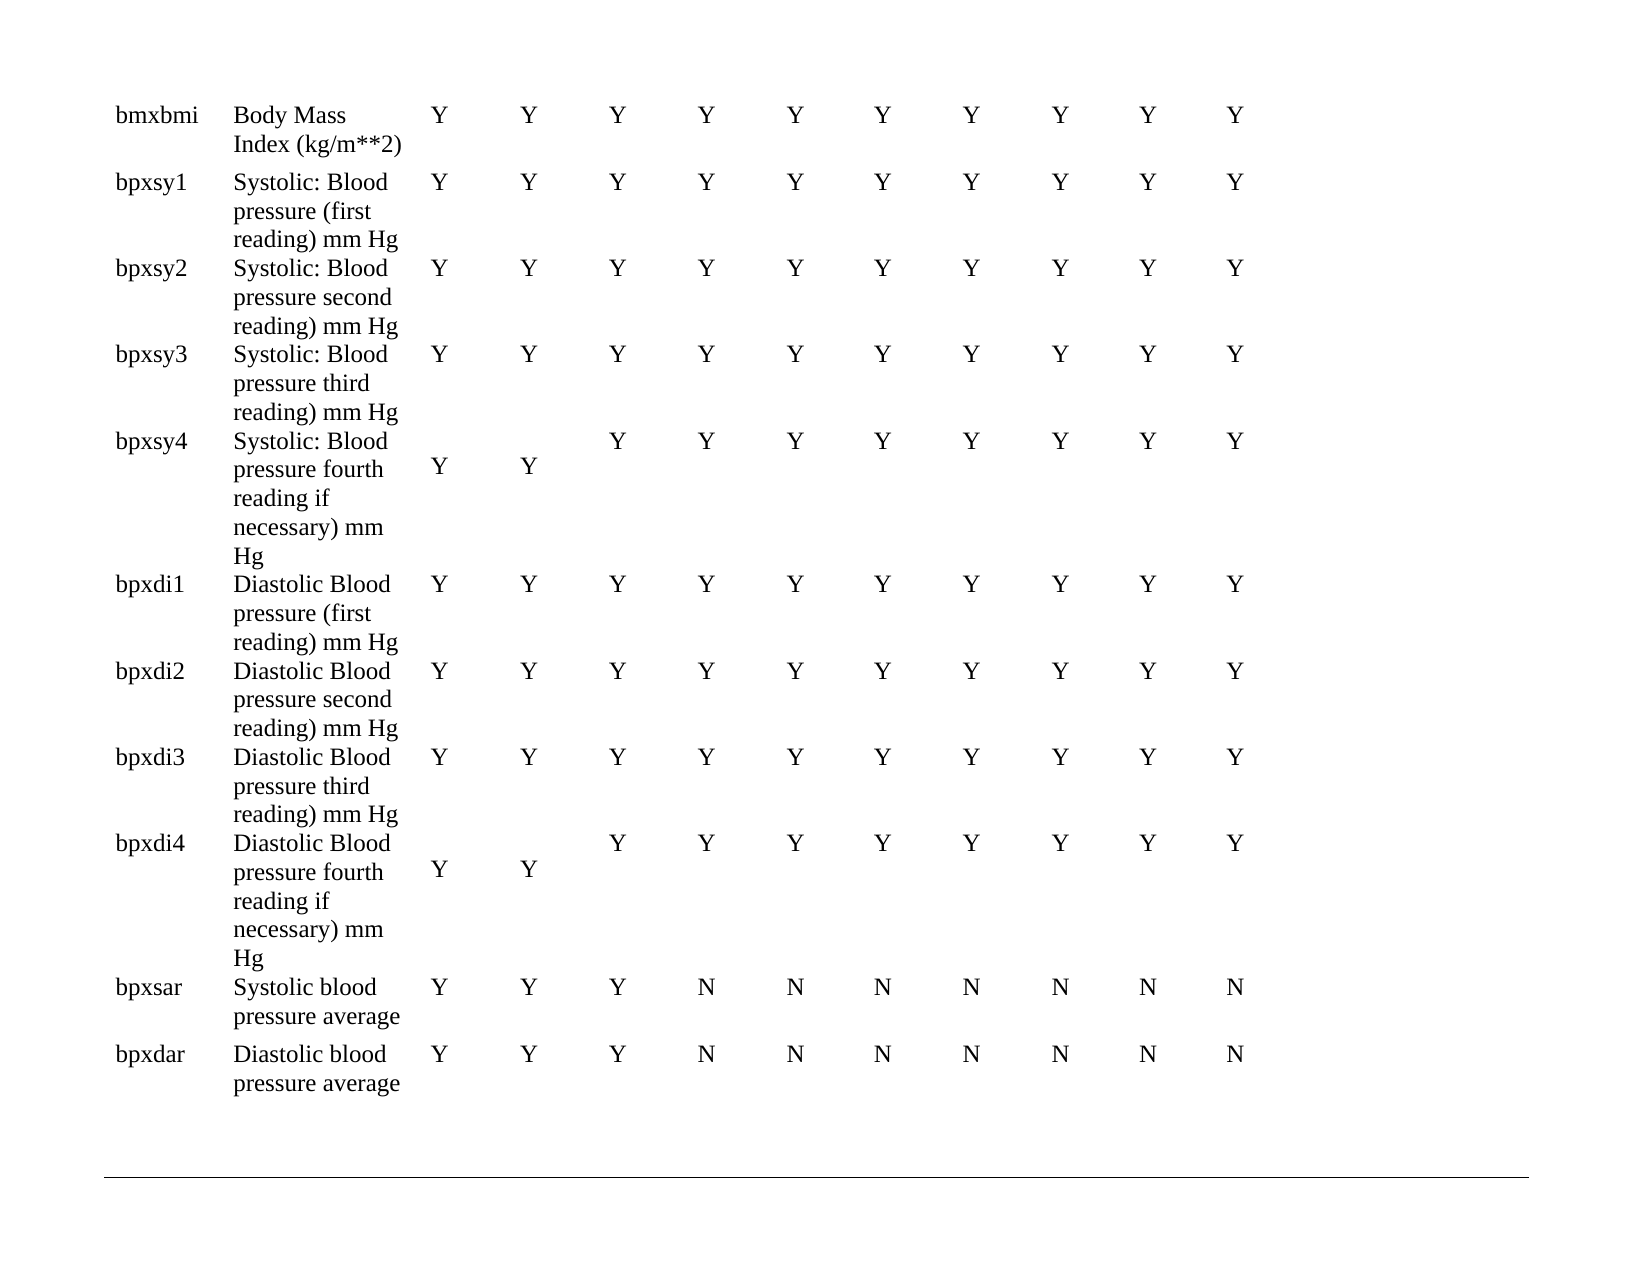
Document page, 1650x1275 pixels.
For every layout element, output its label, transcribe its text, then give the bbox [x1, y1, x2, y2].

table_cell Y [1040, 253, 1128, 339]
table_cell Y [686, 100, 775, 167]
table_cell Y [509, 426, 597, 569]
table_cell Y [1215, 656, 1302, 742]
table_cell Y [1128, 656, 1215, 742]
table_cell Y [509, 656, 597, 742]
table_cell Y [775, 167, 862, 253]
table_cell Body Mass Index (kg/m**2) [222, 100, 419, 167]
table_cell Y [863, 656, 951, 742]
table_cell Diastolic Blood pressure (first reading) mm Hg [222, 570, 419, 656]
table_cell Y [1215, 253, 1302, 339]
table_cell Y [686, 828, 775, 972]
table_cell bmxbmi [104, 100, 222, 167]
table_cell Y [863, 828, 951, 972]
table_cell Y [1128, 167, 1215, 253]
table_cell Y [509, 167, 597, 253]
table_cell Y [419, 570, 509, 656]
table_cell Y [597, 742, 686, 828]
table_cell Y [951, 100, 1040, 167]
table_cell Systolic: Blood pressure (first reading) mm Hg [222, 167, 419, 253]
table_cell Y [951, 253, 1040, 339]
table_cell Y [509, 100, 597, 167]
table_cell Y [1040, 742, 1128, 828]
table_cell Y [775, 828, 862, 972]
table_cell N [1040, 972, 1128, 1039]
table_cell Y [1040, 656, 1128, 742]
table_cell Y [419, 742, 509, 828]
table_cell Y [419, 828, 509, 972]
table_cell Y [1128, 742, 1215, 828]
table_cell Y [863, 742, 951, 828]
table_cell Systolic: Blood pressure fourth reading if necessary) mm Hg [222, 426, 419, 569]
table_cell N [1040, 1039, 1128, 1106]
table_cell Y [863, 167, 951, 253]
table_cell Y [863, 426, 951, 569]
table_cell Y [951, 742, 1040, 828]
table_cell Y [509, 972, 597, 1039]
table_cell Systolic: Blood pressure second reading) mm Hg [222, 253, 419, 339]
table_cell Systolic blood pressure average [222, 972, 419, 1039]
table_cell Y [686, 742, 775, 828]
table_cell Y [1215, 828, 1302, 972]
table_cell Y [1128, 340, 1215, 426]
table_cell Y [775, 253, 862, 339]
table_cell Diastolic Blood pressure third reading) mm Hg [222, 742, 419, 828]
table_cell Y [1128, 828, 1215, 972]
table_cell Y [1040, 828, 1128, 972]
table_cell N [863, 1039, 951, 1106]
table_cell Y [951, 426, 1040, 569]
table_cell Y [686, 253, 775, 339]
table_cell Y [419, 253, 509, 339]
table_cell N [1215, 972, 1302, 1039]
table_cell Y [775, 570, 862, 656]
table_cell Y [686, 656, 775, 742]
table_cell Y [509, 570, 597, 656]
table_cell bpxsy4 [104, 426, 222, 569]
table_cell Y [863, 570, 951, 656]
table_cell Y [775, 100, 862, 167]
table_cell bpxdi1 [104, 570, 222, 656]
table_cell bpxdi4 [104, 828, 222, 972]
table_cell N [951, 1039, 1040, 1106]
table_cell bpxsar [104, 972, 222, 1039]
table_cell Y [1040, 167, 1128, 253]
table_cell Y [951, 656, 1040, 742]
table_cell Y [509, 828, 597, 972]
table_cell Y [863, 253, 951, 339]
table_cell Y [1040, 426, 1128, 569]
table_cell N [775, 1039, 862, 1106]
table_cell Y [951, 828, 1040, 972]
table_cell N [1128, 1039, 1215, 1106]
table_cell Y [775, 340, 862, 426]
table_cell Y [1215, 340, 1302, 426]
table_cell Y [951, 340, 1040, 426]
table_cell Y [597, 570, 686, 656]
table_cell N [863, 972, 951, 1039]
table_cell Diastolic blood pressure average [222, 1039, 419, 1106]
table_cell Y [509, 1039, 597, 1106]
table_cell bpxsy3 [104, 340, 222, 426]
table_cell Y [775, 656, 862, 742]
table_cell Y [419, 1039, 509, 1106]
table_cell Y [1128, 570, 1215, 656]
table_cell Y [1215, 100, 1302, 167]
table_cell Y [1040, 100, 1128, 167]
table_cell Y [597, 426, 686, 569]
table_cell Y [419, 426, 509, 569]
table_cell Y [509, 742, 597, 828]
table_cell Y [1128, 253, 1215, 339]
table_cell N [775, 972, 862, 1039]
table_cell N [1215, 1039, 1302, 1106]
table_cell Y [597, 340, 686, 426]
table_cell bpxdi3 [104, 742, 222, 828]
table_cell Y [1215, 167, 1302, 253]
table_cell Diastolic Blood pressure fourth reading if necessary) mm Hg [222, 828, 419, 972]
table_cell Y [1128, 426, 1215, 569]
table_cell Y [1215, 742, 1302, 828]
table_cell bpxdar [104, 1039, 222, 1106]
table_cell Y [419, 167, 509, 253]
table_cell Y [1128, 100, 1215, 167]
table_cell Y [1215, 570, 1302, 656]
table_cell Y [951, 167, 1040, 253]
table_cell Y [686, 570, 775, 656]
table_cell Y [1215, 426, 1302, 569]
table_cell Y [951, 570, 1040, 656]
table_cell Y [775, 426, 862, 569]
table_cell N [951, 972, 1040, 1039]
table_cell N [686, 972, 775, 1039]
table_cell Y [863, 100, 951, 167]
table_cell N [686, 1039, 775, 1106]
table_cell bpxsy2 [104, 253, 222, 339]
table_cell Systolic: Blood pressure third reading) mm Hg [222, 340, 419, 426]
table_cell Diastolic Blood pressure second reading) mm Hg [222, 656, 419, 742]
table_cell bpxdi2 [104, 656, 222, 742]
table_cell Y [509, 253, 597, 339]
table_cell Y [686, 340, 775, 426]
table_cell Y [863, 340, 951, 426]
table_cell Y [597, 253, 686, 339]
table_cell N [1128, 972, 1215, 1039]
table_cell Y [419, 340, 509, 426]
table_cell Y [419, 100, 509, 167]
table_cell Y [509, 340, 597, 426]
table_cell Y [1040, 340, 1128, 426]
table_cell Y [686, 426, 775, 569]
table_cell Y [597, 656, 686, 742]
table_cell Y [597, 1039, 686, 1106]
table_cell Y [597, 972, 686, 1039]
table_cell Y [1040, 570, 1128, 656]
table_cell Y [419, 656, 509, 742]
table_cell Y [597, 167, 686, 253]
table_cell Y [686, 167, 775, 253]
table_cell bpxsy1 [104, 167, 222, 253]
table_cell Y [775, 742, 862, 828]
table_cell Y [597, 100, 686, 167]
table_cell Y [419, 972, 509, 1039]
table_cell Y [597, 828, 686, 972]
